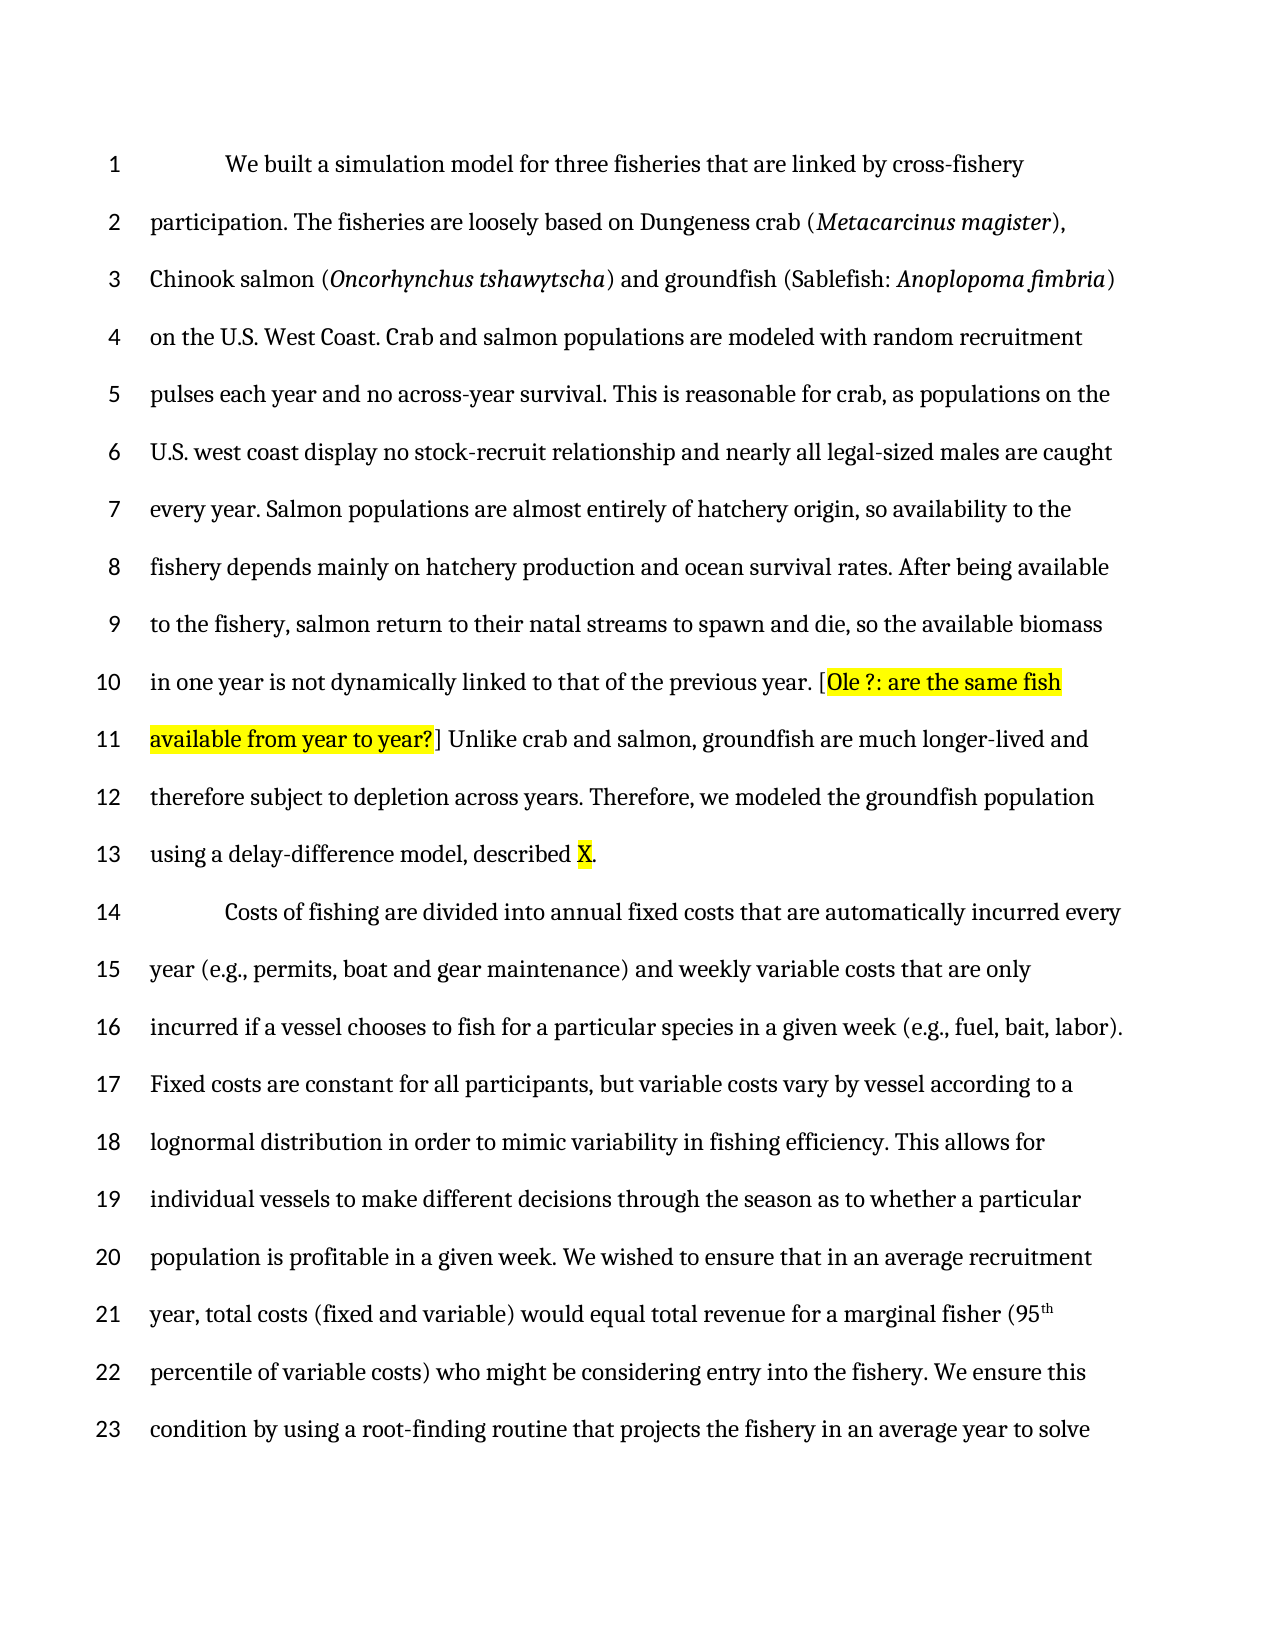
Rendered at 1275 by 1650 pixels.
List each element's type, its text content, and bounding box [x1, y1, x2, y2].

text We built a simulation model for three fisheries that are linked by cross-fishery participation. The fisheries are loosely based on Dungeness crab (Metacarcinus magister), Chinook salmon (Oncorhynchus tshawytscha) and groundfish (Sablefish: Anoplopoma fimbria) on the U.S. West Coast. Crab and salmon populations are modeled with random recruitment pulses each year and no across-year survival. This is reasonable for crab, as populations on the U.S. west coast display no stock-recruit relationship and nearly all legal-sized males are caught every year. Salmon populations are almost entirely of hatchery origin, so availability to the fishery depends mainly on hatchery production and ocean survival rates. After being available to the fishery, salmon return to their natal streams to spawn and die, so the available biomass in one year is not dynamically linked to that of the previous year. [Ole ?: are the same fish available from year to year?] Unlike crab and salmon, groundfish are much longer-lived and therefore subject to depletion across years. Therefore, we modeled the groundfish population using a delay-difference model, described X. [150, 150, 1125, 869]
